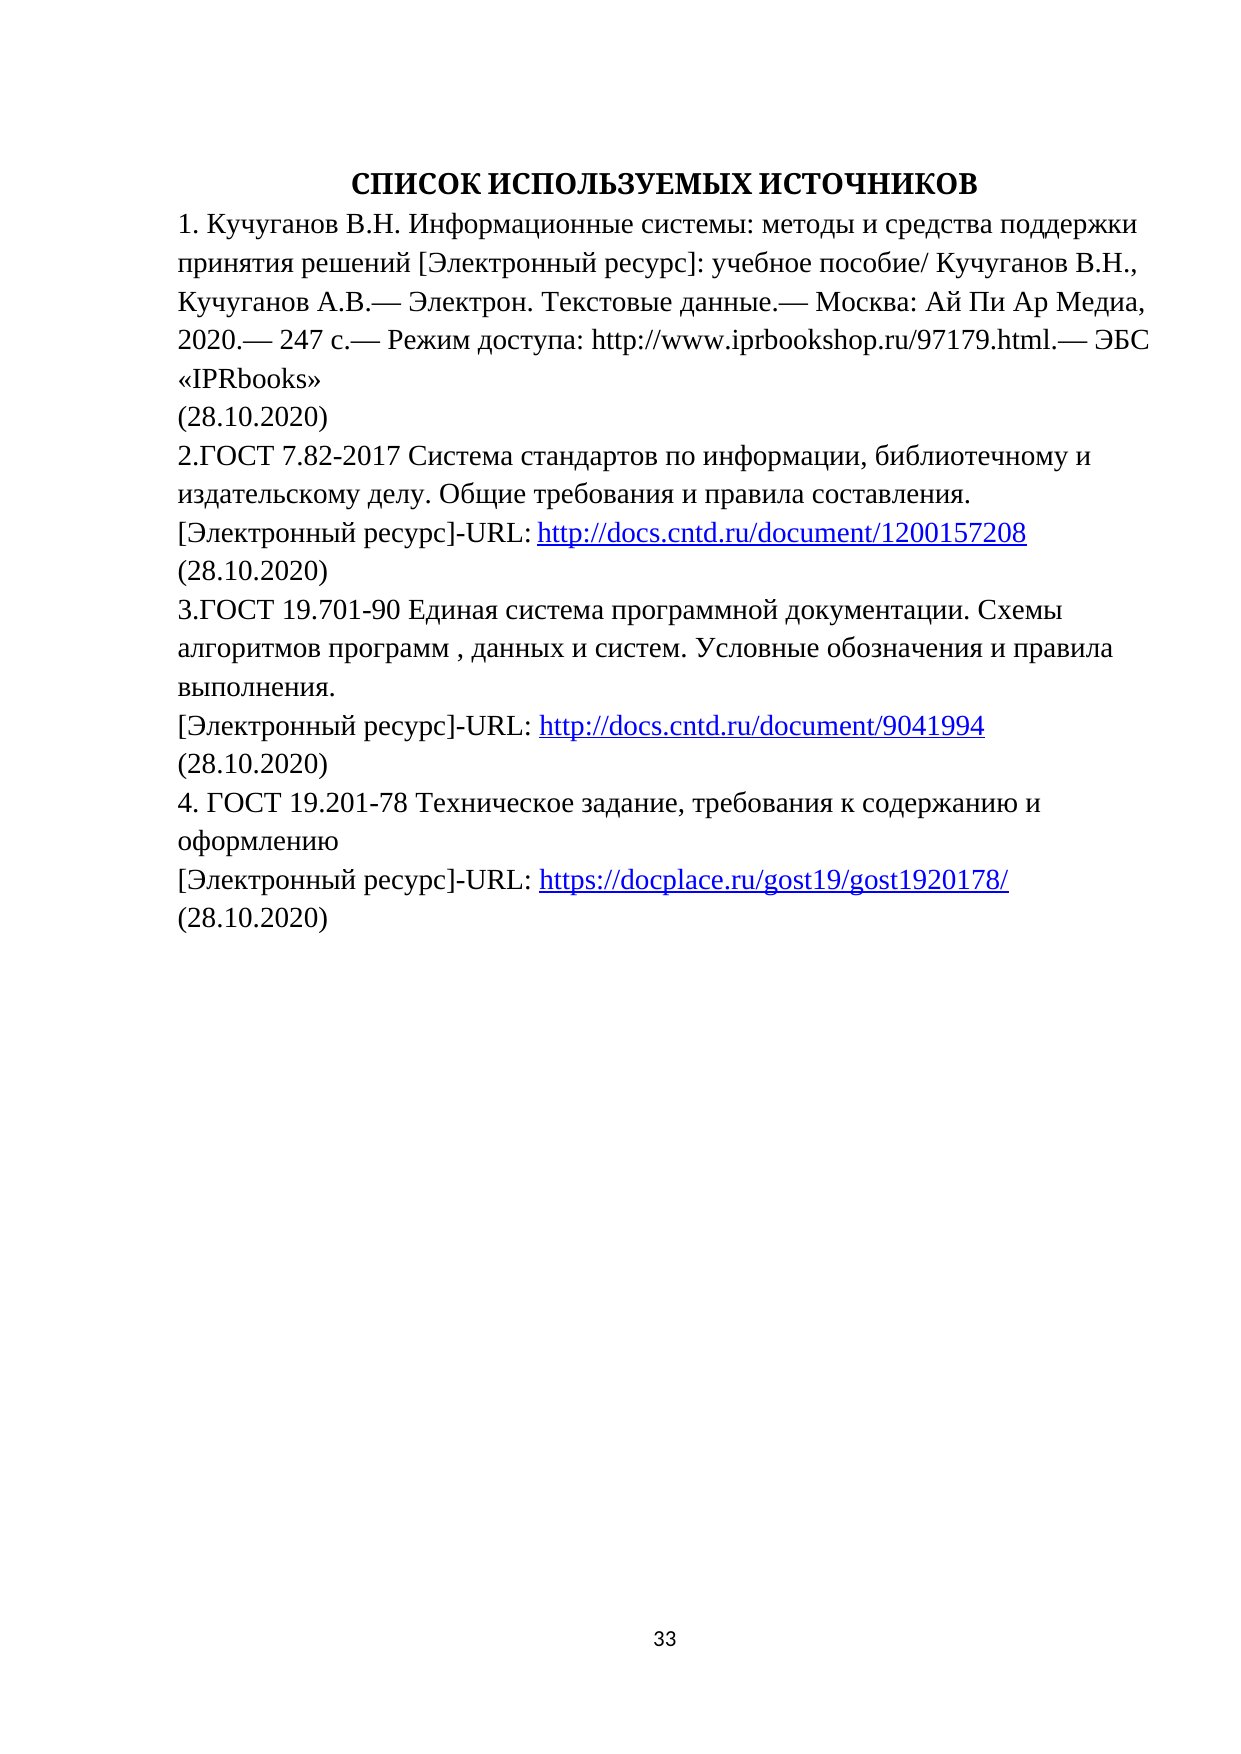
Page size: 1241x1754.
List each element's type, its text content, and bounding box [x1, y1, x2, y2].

text 2.ГОСТ 7.82-2017 Система стандартов по информации, библиотечному и издательскому делу. Общие требования и правила составления. [177, 438, 1152, 510]
subtitle СПИСОК ИСПОЛЬЗУЕМЫХ ИСТОЧНИКОВ [177, 168, 1152, 202]
text (28.10.2020) [177, 746, 1152, 780]
text (28.10.2020) [177, 553, 1152, 587]
text (28.10.2020) [177, 399, 1152, 433]
text 1. Кучуганов В.Н. Информационные системы: методы и средства поддержки принятия решений [Электронный ресурс]: учебное пособие/ Кучуганов В.Н., Кучуганов А.В.— Электрон. Текстовые данные.— Москва: Ай Пи Ар Медиа, 2020.— 247 c.— Режим доступа: http://www.iprbookshop.ru/97179.html.— ЭБС «IPRbooks» [177, 207, 1152, 394]
text (28.10.2020) [177, 900, 1152, 934]
text [Электронный ресурс]-URL: https://docplace.ru/gost19/gost1920178/ [177, 862, 1152, 895]
text 3.ГОСТ 19.701-90 Единая система программной документации. Схемы алгоритмов программ , данных и систем. Условные обозначения и правила выполнения. [177, 592, 1152, 703]
text [Электронный ресурс]-URL: http://docs.cntd.ru/document/9041994 [177, 708, 1152, 741]
text [Электронный ресурс]-URL: http://docs.cntd.ru/document/1200157208 [177, 515, 1152, 548]
text 4. ГОСТ 19.201-78 Техническое задание, требования к содержанию и оформлению [177, 785, 1152, 857]
